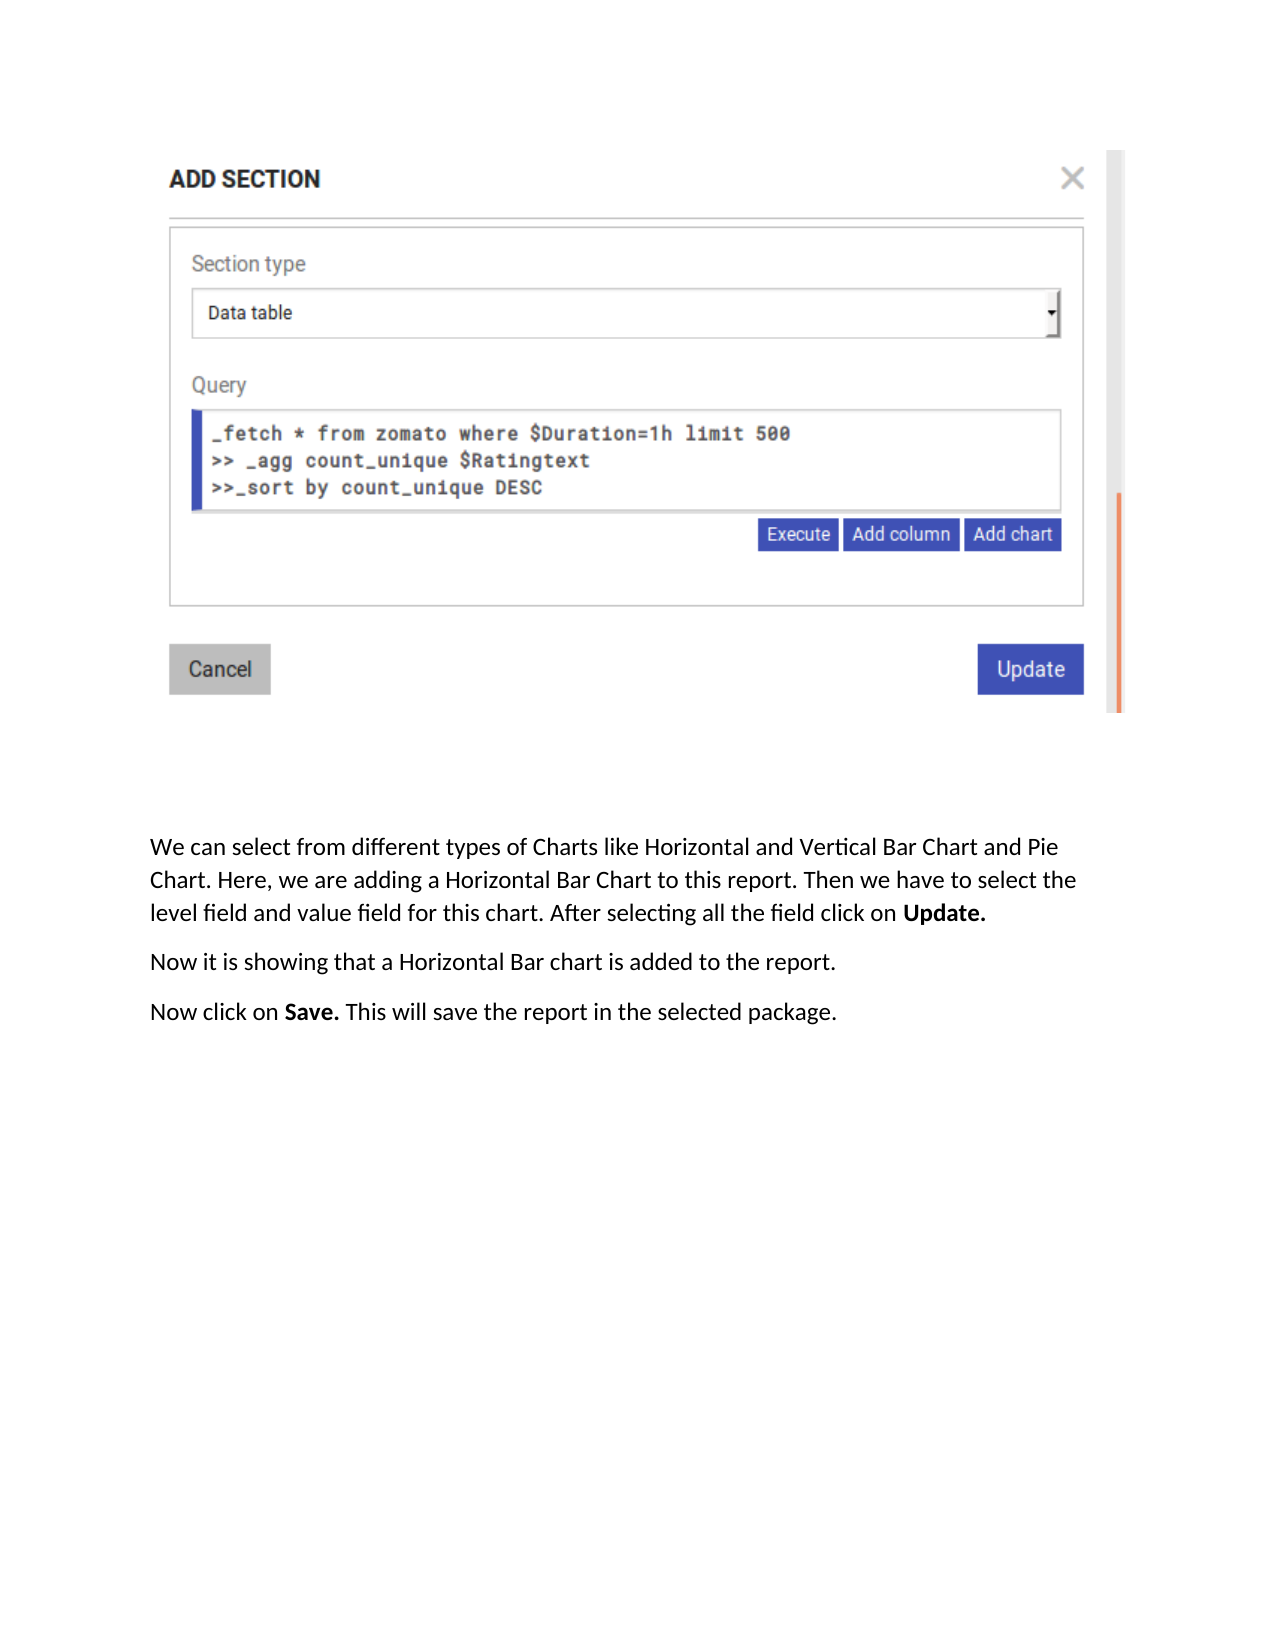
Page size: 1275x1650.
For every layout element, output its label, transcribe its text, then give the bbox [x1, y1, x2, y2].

text We can select from different types of Charts like Horizontal and Vertical Bar Chart and Pie Chart. Here, we are adding a Horizontal Bar Chart to this report. Then we have to select the level field and value field for this chart. After selecting all the field click on Update. [150, 831, 1125, 927]
picture [150, 150, 1125, 713]
text Now click on Save. This will save the report in the selected package. [150, 996, 1125, 1026]
text Now it is showing that a Horizontal Bar chart is added to the report. [150, 946, 1125, 977]
